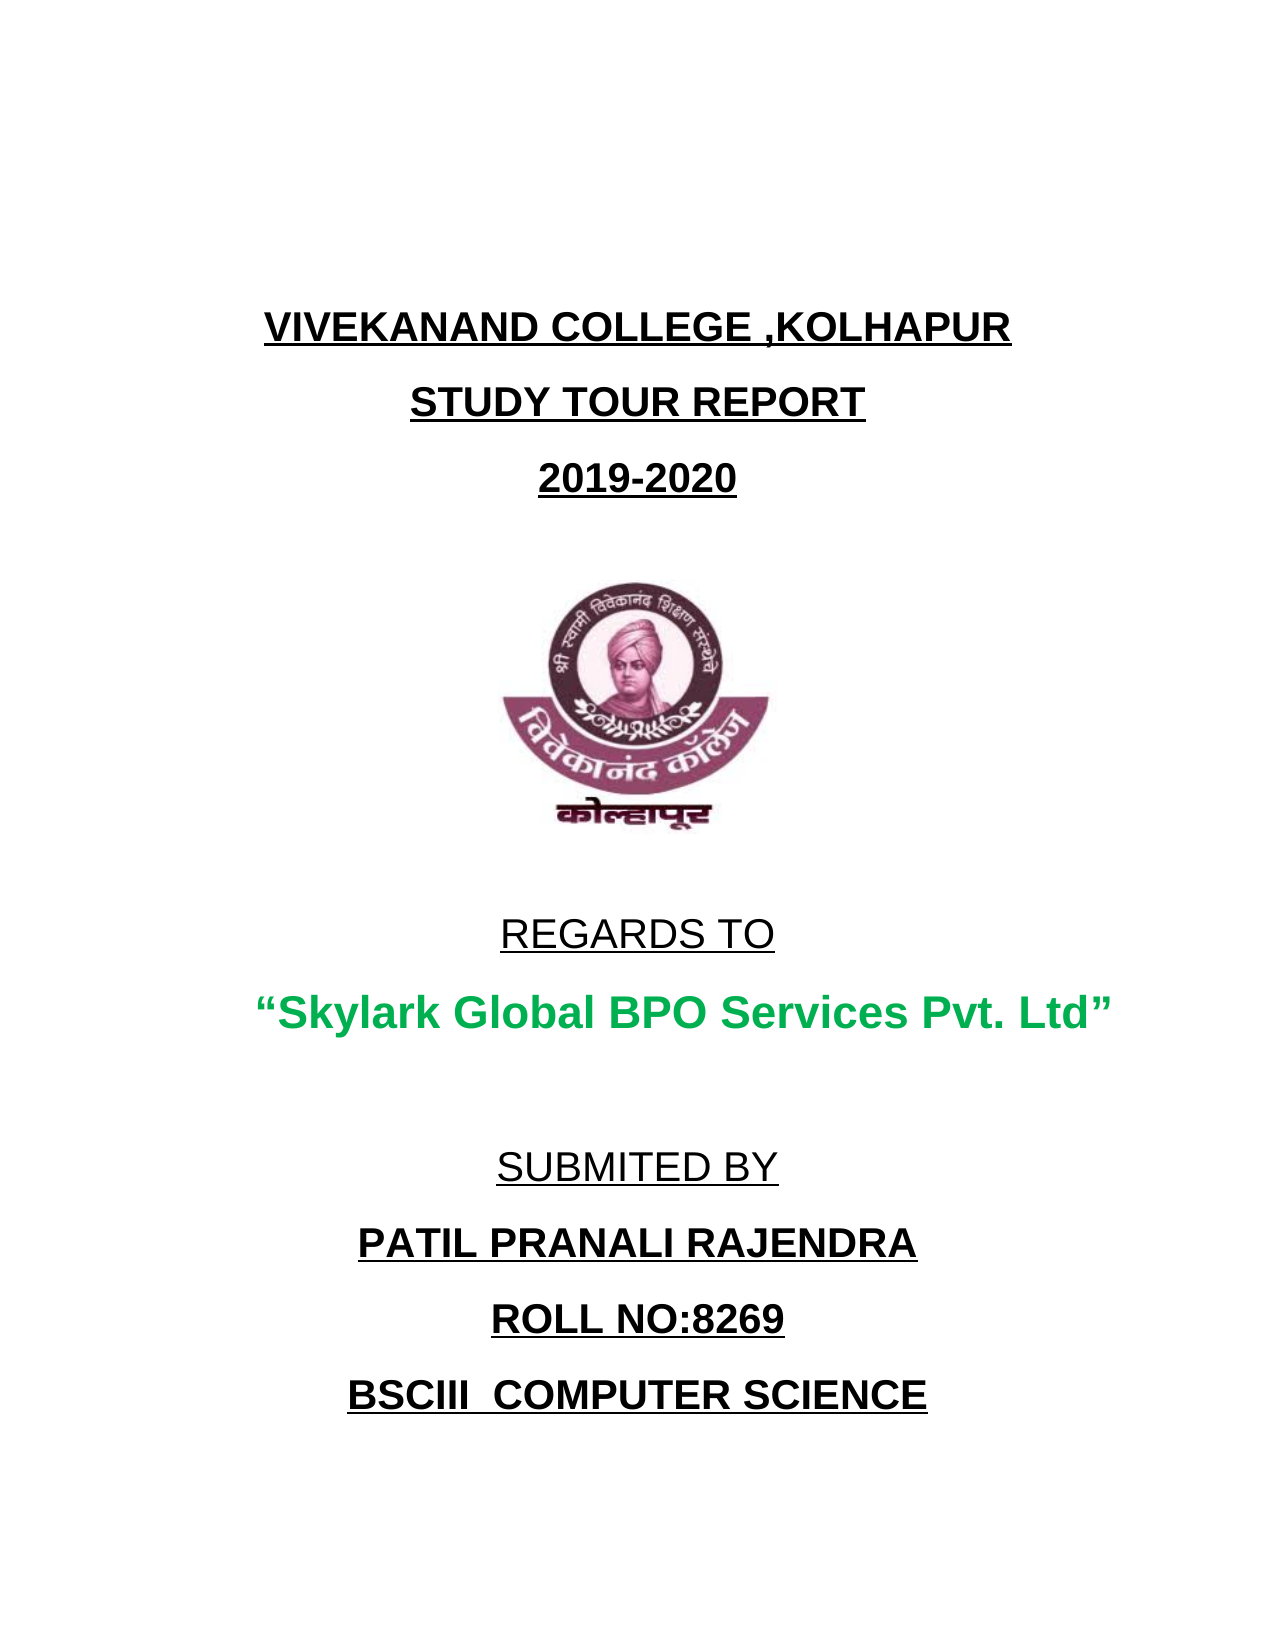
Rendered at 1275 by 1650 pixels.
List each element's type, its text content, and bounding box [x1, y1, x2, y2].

text PATIL PRANALI RAJENDRA [150, 1218, 1125, 1266]
text “Skylark Global BPO Services Pvt. Ltd” [150, 985, 1125, 1038]
text VIVEKANAND COLLEGE ,KOLHAPUR [150, 302, 1125, 350]
text REGARDS TO [150, 909, 1125, 957]
text 2019-2020 [150, 454, 1125, 502]
picture [497, 580, 778, 834]
text BSCIII COMPUTER SCIENCE [150, 1370, 1125, 1418]
text SUBMITED BY [150, 1143, 1125, 1191]
text STUDY TOUR REPORT [150, 378, 1125, 426]
text ROLL NO:8269 [150, 1294, 1125, 1342]
